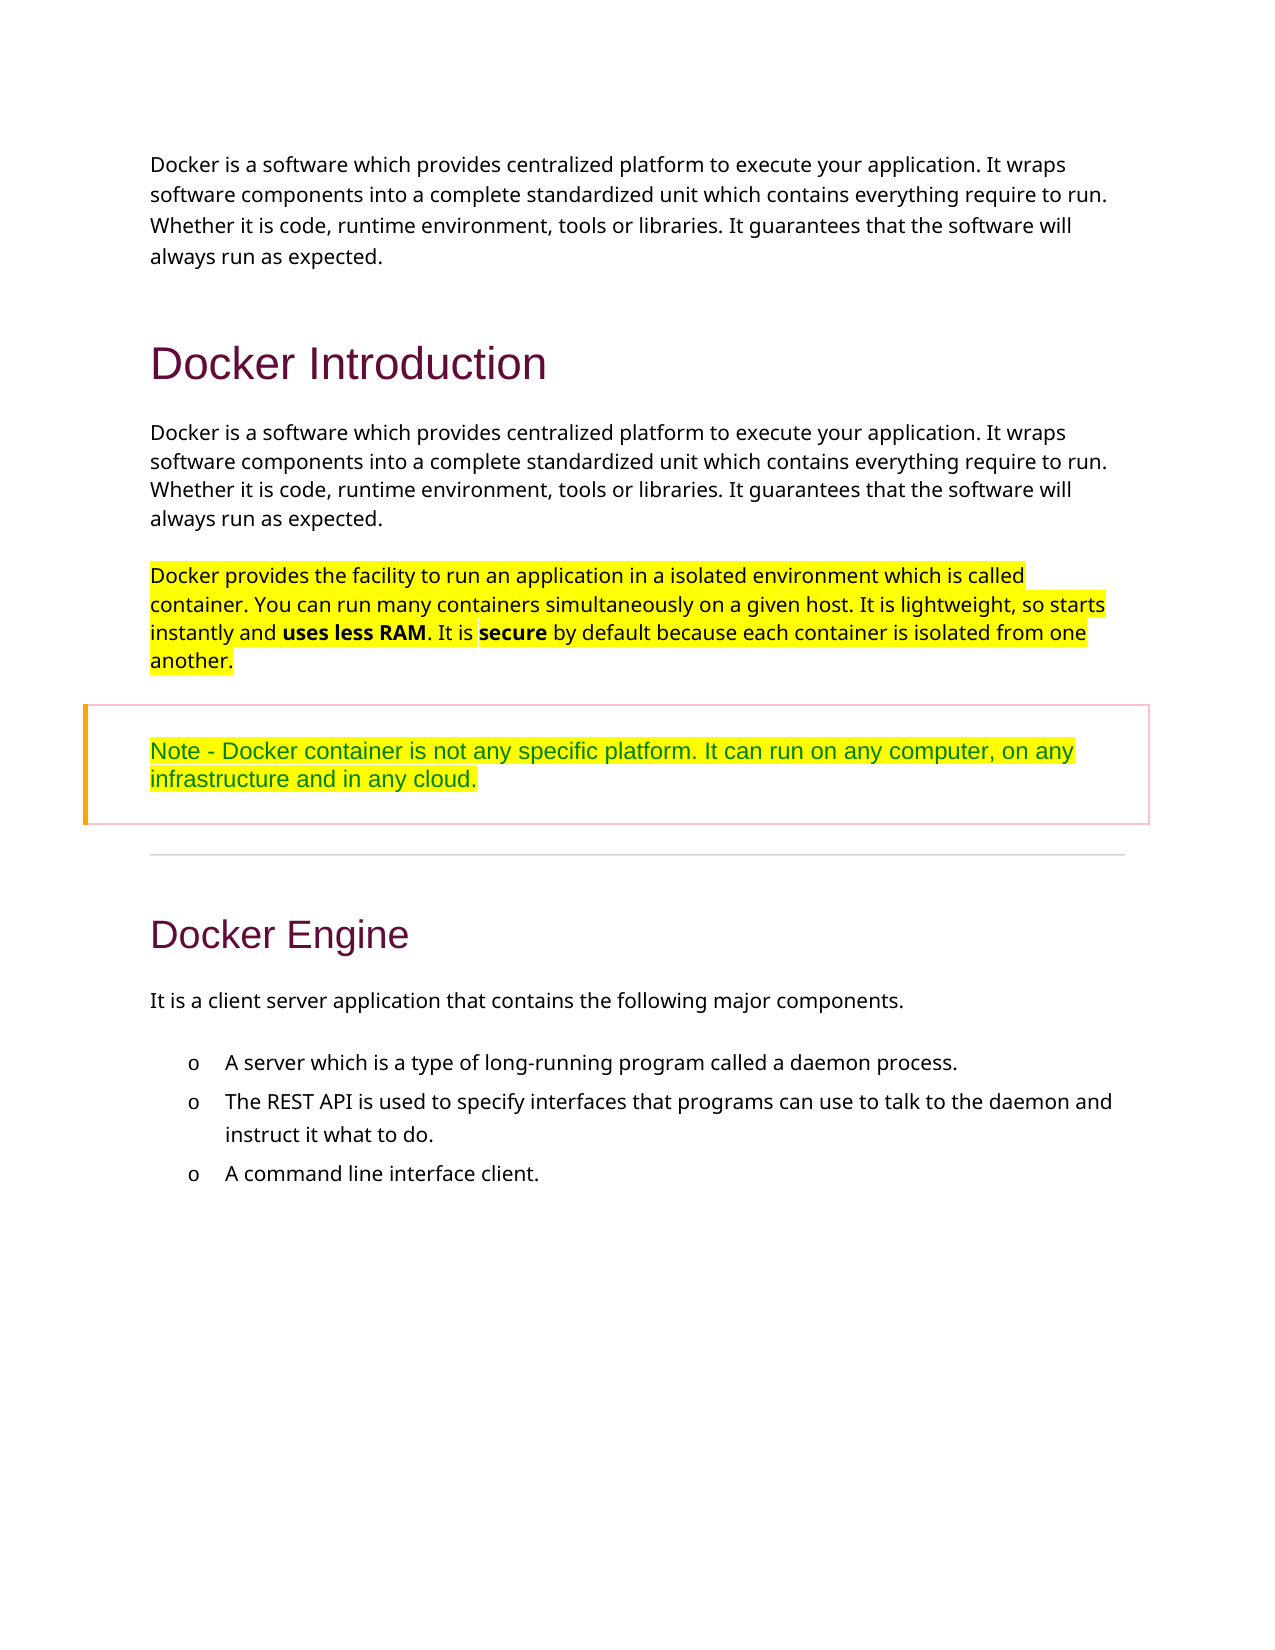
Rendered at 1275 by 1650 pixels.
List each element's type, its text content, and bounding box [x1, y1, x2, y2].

text Docker is a software which provides centralized platform to execute your application. It wraps software components into a complete standardized unit which contains everything require to run. Whether it is code, runtime environment, tools or libraries. It guarantees that the software will always run as expected. [150, 418, 1125, 532]
list The REST API is used to specify interfaces that programs can use to talk to the daemon and instruct it what to do. [187, 1083, 1125, 1148]
list A command line interface client. [187, 1155, 1125, 1187]
text Docker Introduction [150, 336, 1125, 389]
list A server which is a type of long-running program called a daemon process. [187, 1044, 1125, 1077]
text Docker Engine [150, 911, 1125, 957]
text It is a client server application that contains the following major components. [150, 986, 1125, 1014]
text Note - Docker container is not any specific platform. It can run on any computer, on any infrastructure and in any cloud. [88, 706, 1148, 823]
text Docker is a software which provides centralized platform to execute your application. It wraps software components into a complete standardized unit which contains everything require to run. Whether it is code, runtime environment, tools or libraries. It guarantees that the software will always run as expected. [150, 150, 1125, 270]
text Docker provides the facility to run an application in a isolated environment which is called container. You can run many containers simultaneously on a given host. It is lightweight, so starts instantly and uses less RAM. It is secure by default because each container is isolated from one another. [233, 561, 1125, 675]
